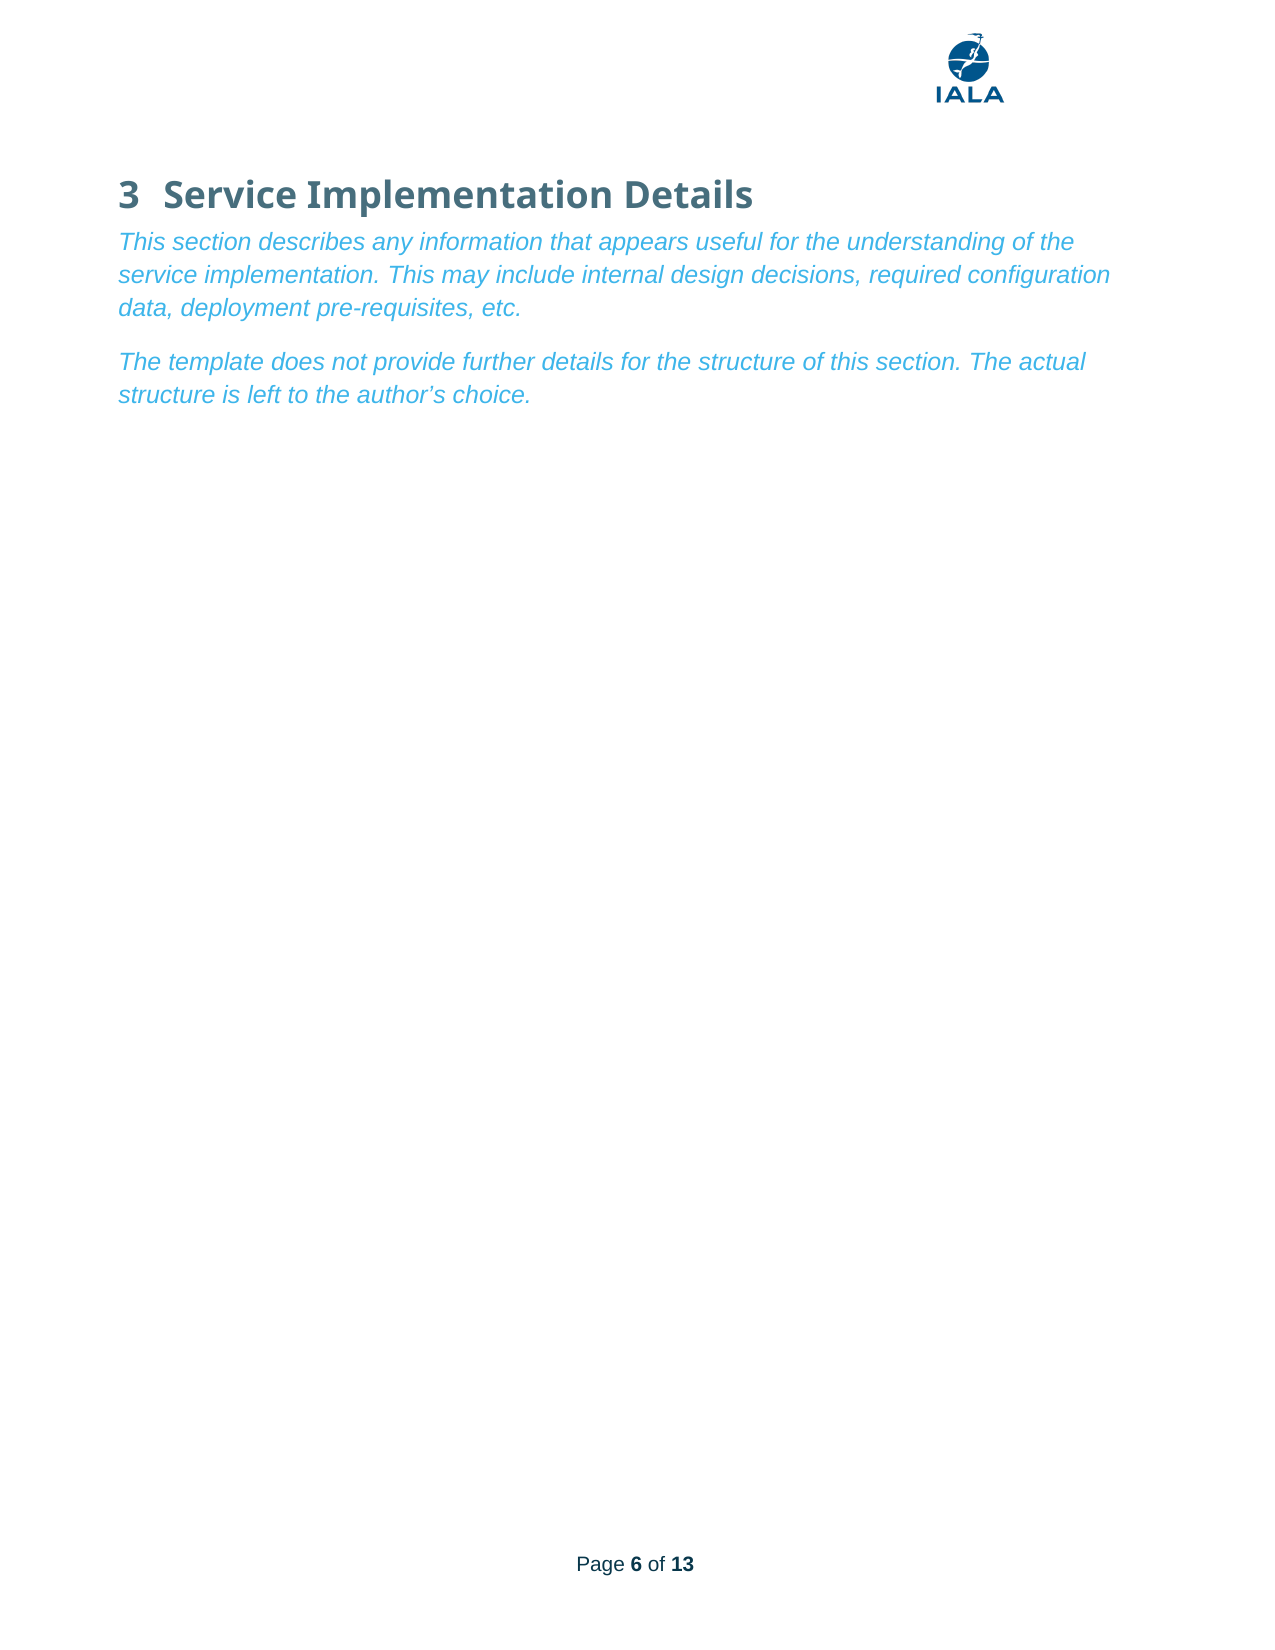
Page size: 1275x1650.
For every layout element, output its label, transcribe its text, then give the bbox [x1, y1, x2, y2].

text The template does not provide further details for the structure of this section. The actual structure is left to the author’s choice. [118, 347, 1152, 408]
subtitle Service Implementation Details [118, 168, 1152, 219]
picture [921, 25, 1016, 118]
text This section describes any information that appears useful for the understanding of the service implementation. This may include internal design decisions, required configuration data, deployment pre-requisites, etc. [118, 227, 1152, 322]
